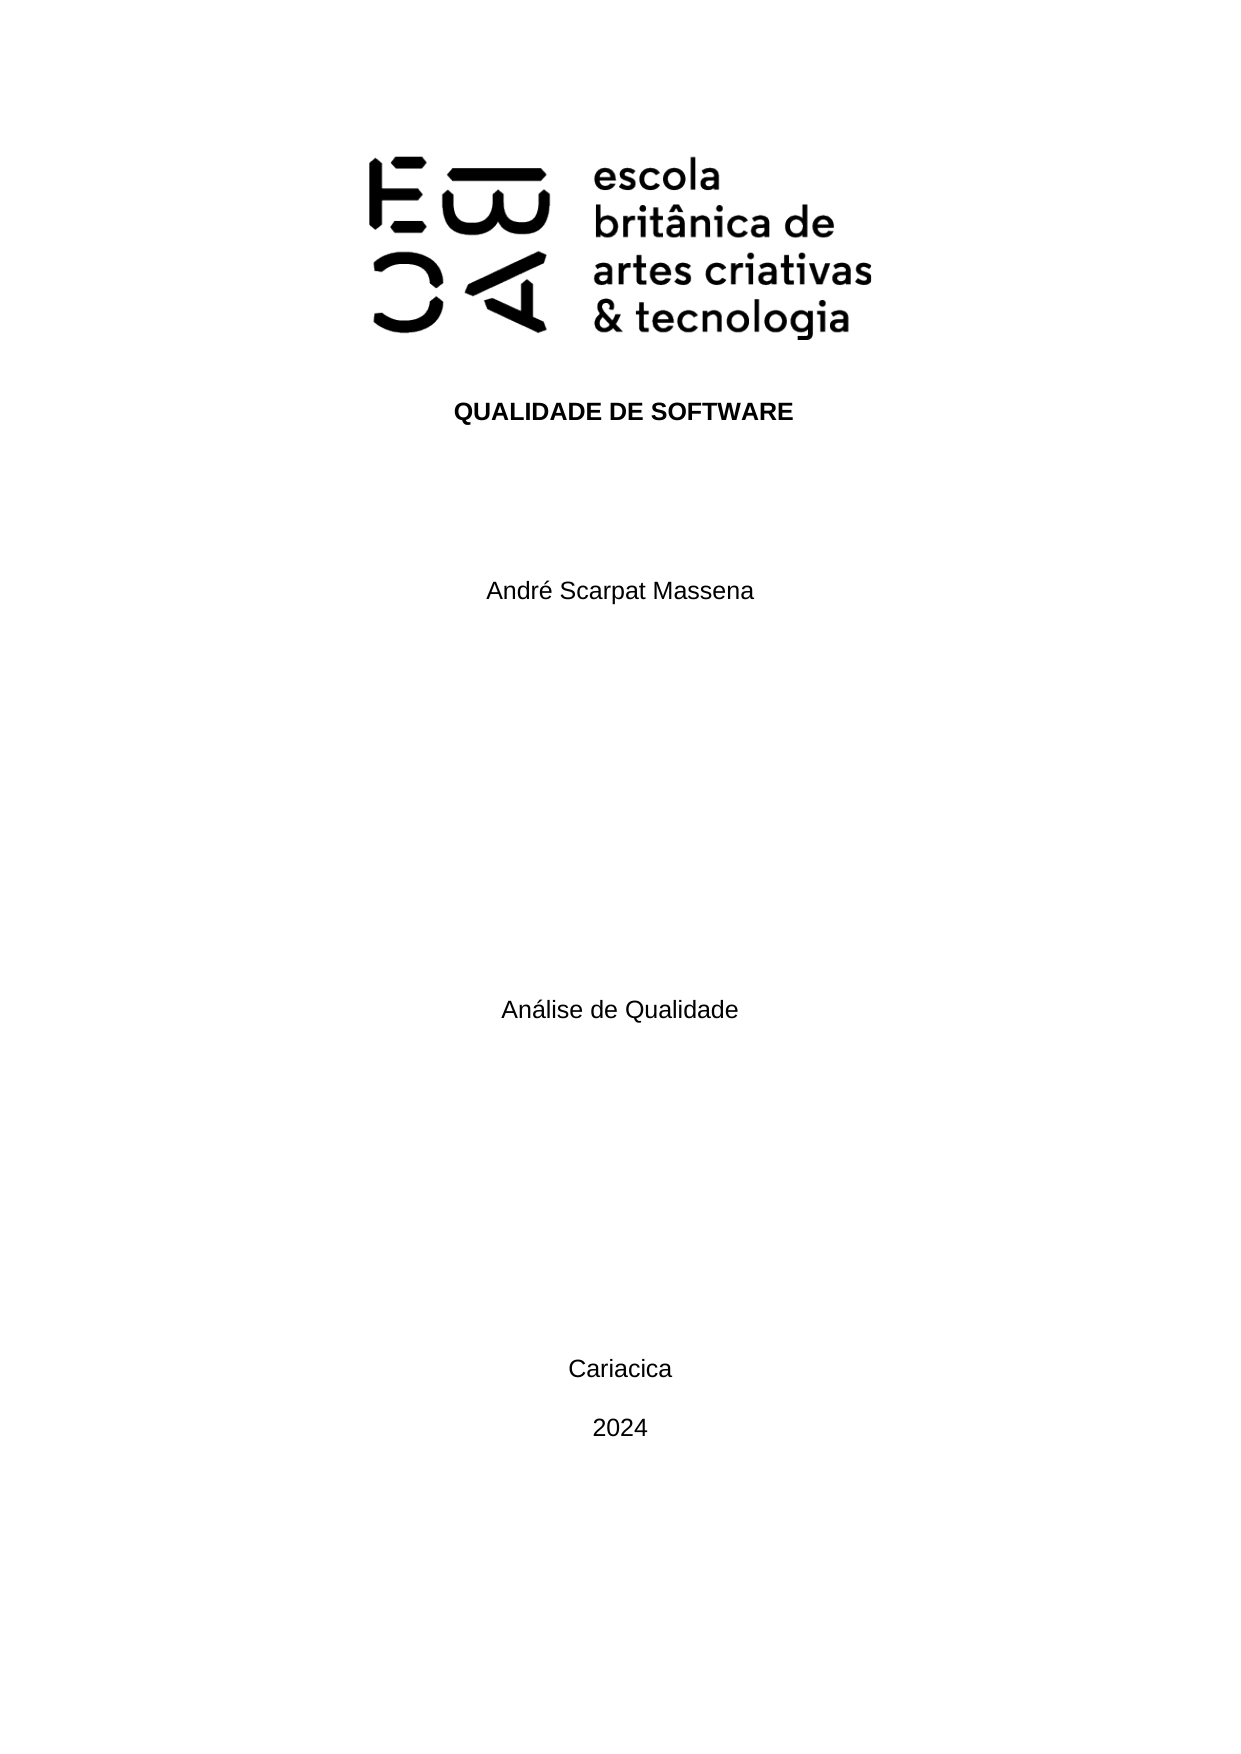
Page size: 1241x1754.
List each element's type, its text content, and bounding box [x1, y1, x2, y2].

text Cariacica [177, 1354, 1063, 1382]
text Análise de Qualidade [177, 995, 1063, 1024]
text André Scarpat Massena [177, 576, 1063, 605]
picture [369, 147, 872, 340]
text 2024 [177, 1413, 1063, 1442]
text QUALIDADE DE SOFTWARE [177, 397, 1063, 426]
